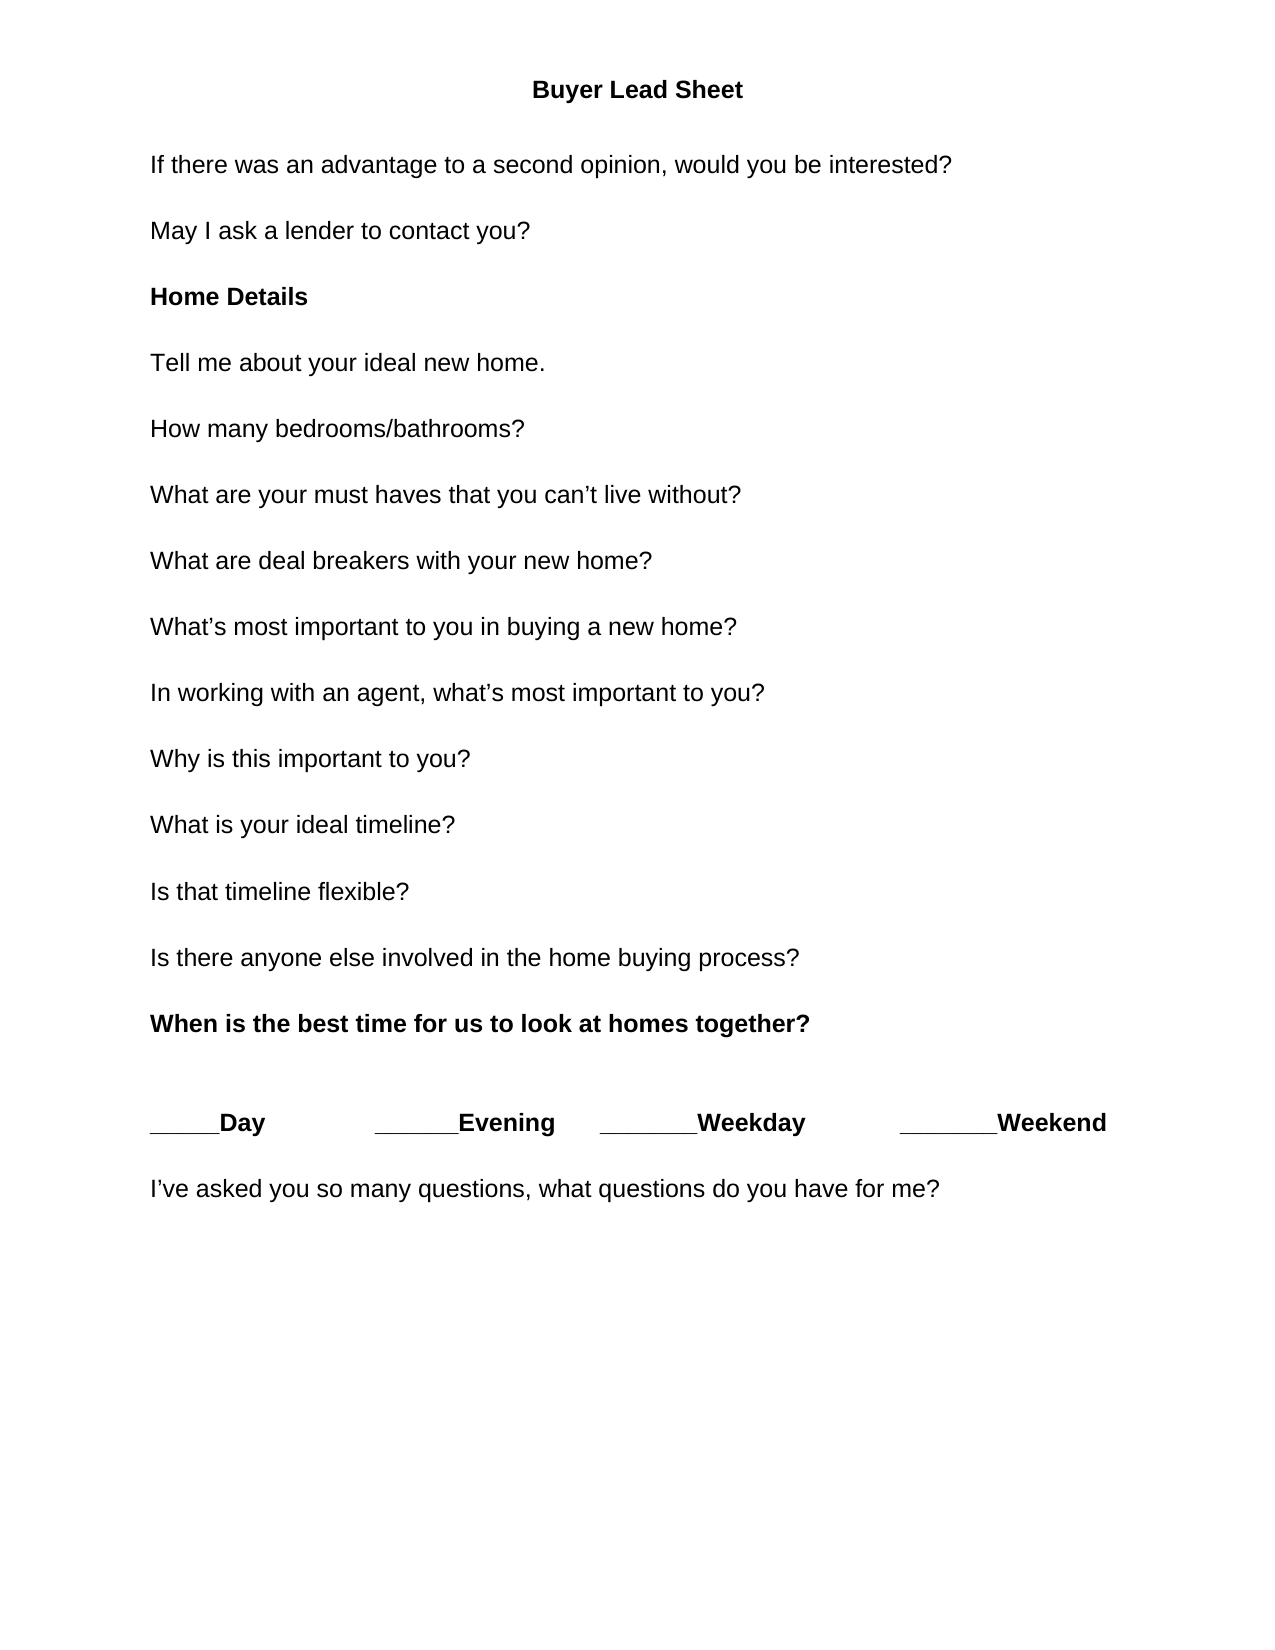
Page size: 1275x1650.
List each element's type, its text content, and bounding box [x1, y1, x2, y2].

text Is that timeline flexible? [150, 876, 1125, 905]
text How many bedrooms/bathrooms? [150, 414, 1125, 443]
text Is there anyone else involved in the home buying process? [150, 942, 1125, 971]
text What’s most important to you in buying a new home? [150, 612, 1125, 641]
text What are your must haves that you can’t live without? [150, 480, 1125, 509]
text Tell me about your ideal new home. [150, 348, 1125, 377]
text What is your ideal timeline? [150, 810, 1125, 839]
text Home Details [150, 282, 1125, 311]
text What are deal breakers with your new home? [150, 546, 1125, 575]
text I’ve asked you so many questions, what questions do you have for me? [150, 1174, 1125, 1202]
text When is the best time for us to look at homes together? [150, 1008, 1125, 1037]
text In working with an agent, what’s most important to you? [150, 678, 1125, 707]
text May I ask a lender to contact you? [150, 216, 1125, 245]
text _____Day ______Evening _______Weekday _______Weekend [150, 1108, 1125, 1136]
text If there was an advantage to a second opinion, would you be interested? [150, 150, 1125, 179]
text Why is this important to you? [150, 744, 1125, 773]
